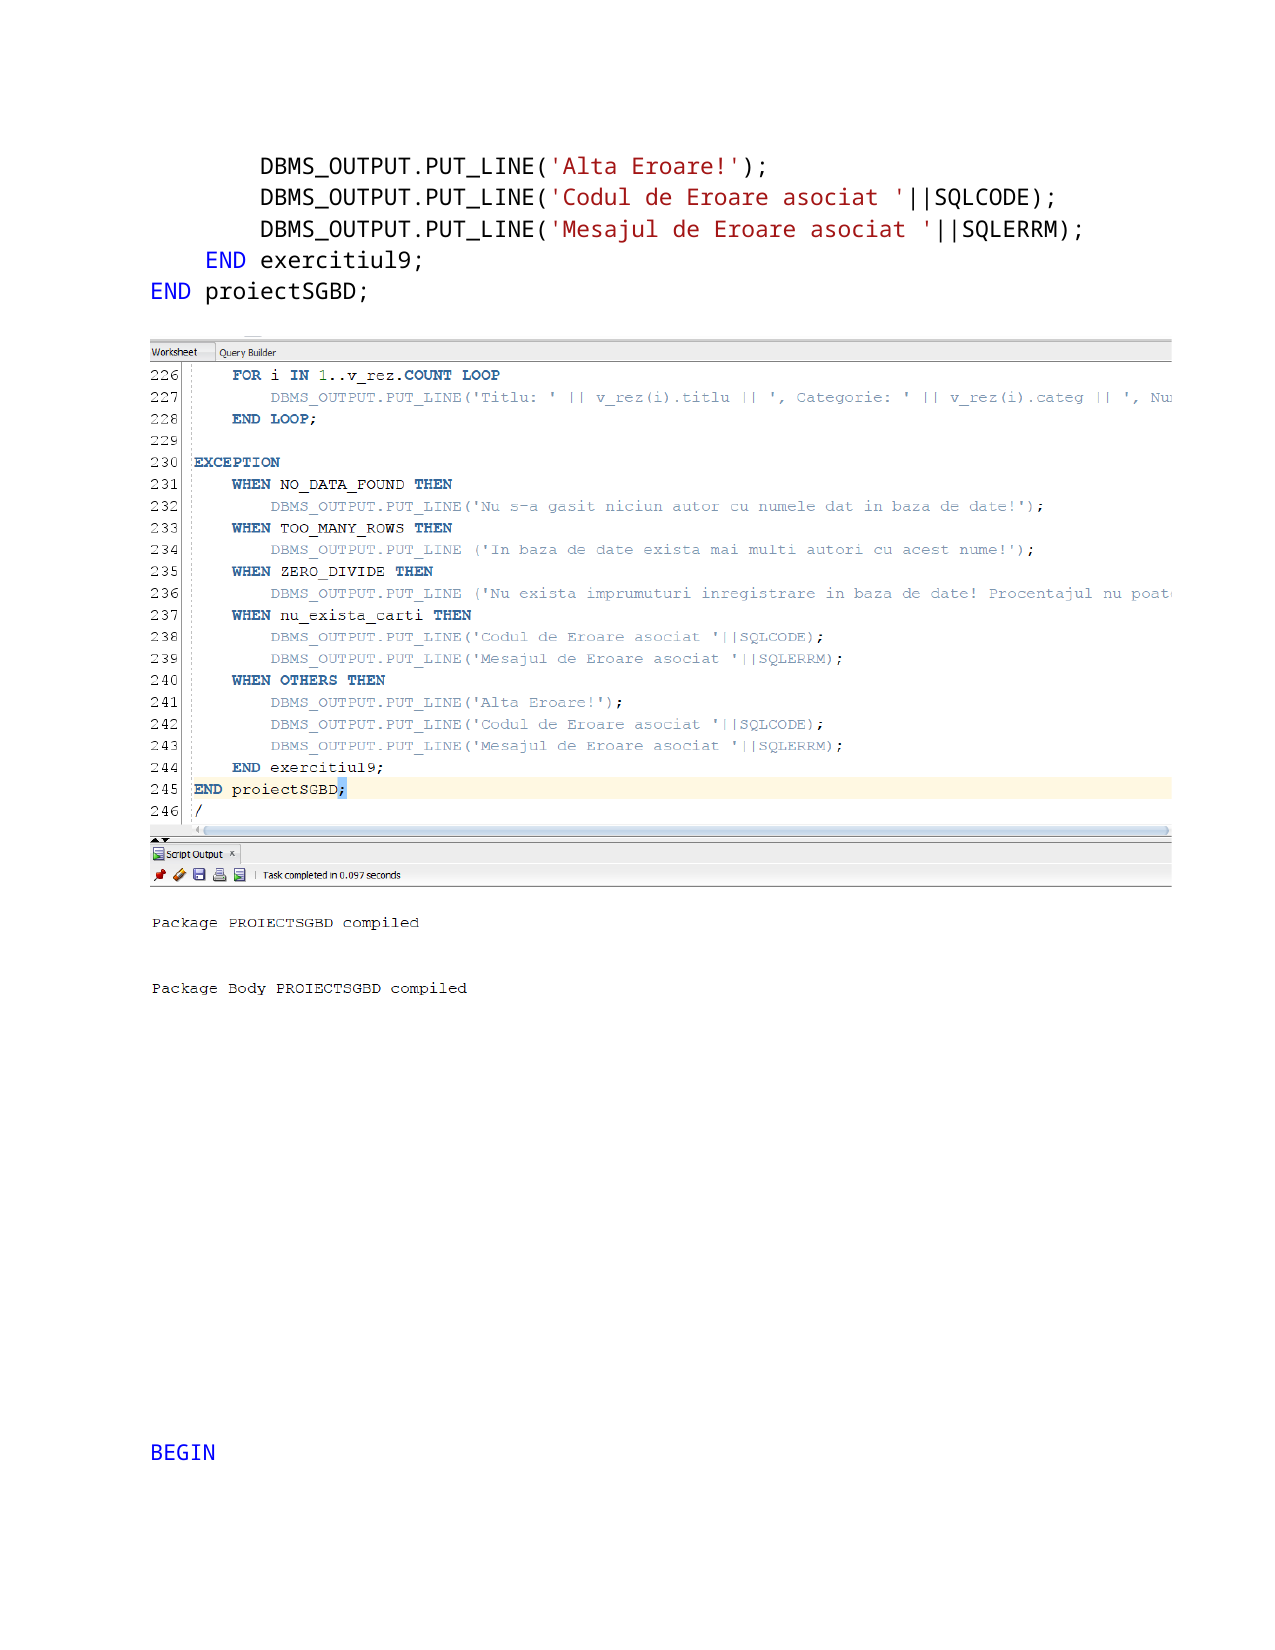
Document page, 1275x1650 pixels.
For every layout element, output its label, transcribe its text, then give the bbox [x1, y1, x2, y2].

picture [150, 336, 1172, 1015]
text END exercitiul9; [150, 244, 1125, 275]
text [150, 181, 1125, 212]
text BEGIN [150, 1437, 1125, 1467]
text END proiectSGBD; [150, 275, 1125, 306]
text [150, 212, 1125, 244]
text DBMS_OUTPUT.PUT_LINE('Alta Eroare!'); [150, 150, 1125, 181]
